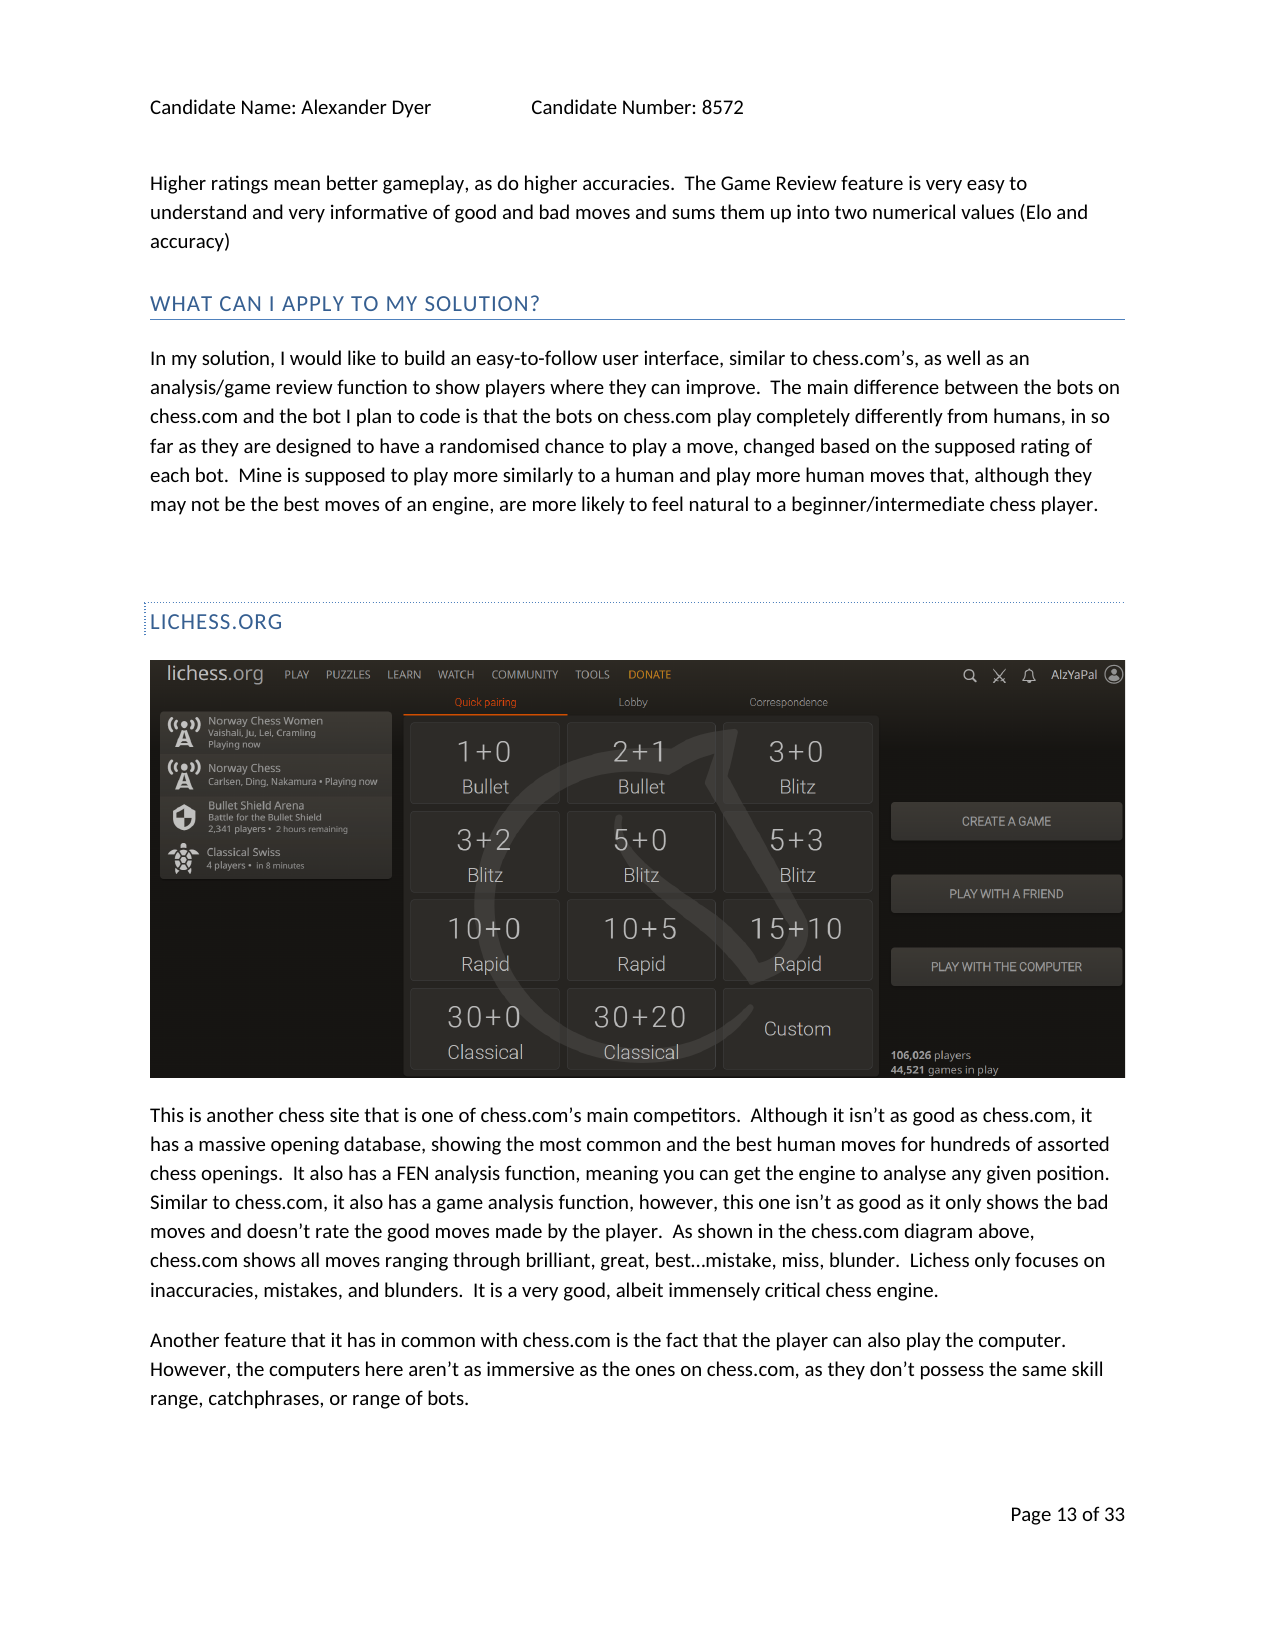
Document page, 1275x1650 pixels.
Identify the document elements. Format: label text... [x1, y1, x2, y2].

picture [150, 660, 1125, 1078]
text Higher ratings mean better gameplay, as do higher accuracies. The Game Review feature is very easy to understand and very informative of good and bad moves and sums them up into two numerical values (Elo and accuracy) [150, 170, 1125, 254]
subtitle Lichess.org [144, 602, 1125, 635]
text This is another chess site that is one of chess.com’s main competitors. Although it isn’t as good as chess.com, it has a massive opening database, showing the most common and the best human moves for hundreds of assorted chess openings. It also has a FEN analysis function, meaning you can get the engine to analyse any given position. Similar to chess.com, it also has a game analysis function, however, this one isn’t as good as it only shows the bad moves and doesn’t rate the good moves made by the player. As shown in the chess.com diagram above, chess.com shows all moves ranging through brilliant, great, best…mistake, miss, blunder. Lichess only focuses on inaccuracies, mistakes, and blunders. It is a very good, albeit immensely critical chess engine. [150, 1102, 1125, 1302]
subtitle What can I apply To My Solution? [150, 289, 1125, 319]
text Another feature that it has in common with chess.com is the fact that the player can also play the computer. However, the computers here aren’t as immersive as the ones on chess.com, as they don’t possess the same skill range, catchphrases, or range of bots. [150, 1327, 1125, 1411]
text In my solution, I would like to build an easy-to-follow user interface, similar to chess.com’s, as well as an analysis/game review function to show players where they can improve. The main difference between the bots on chess.com and the bot I plan to code is that the bots on chess.com play completely differently from humans, in so far as they are designed to have a randomised chance to play a move, changed based on the supposed rating of each bot. Mine is supposed to play more similarly to a human and play more human moves that, although they may not be the best moves of an engine, are more likely to feel natural to a beginner/intermediate chess player. [150, 345, 1125, 517]
